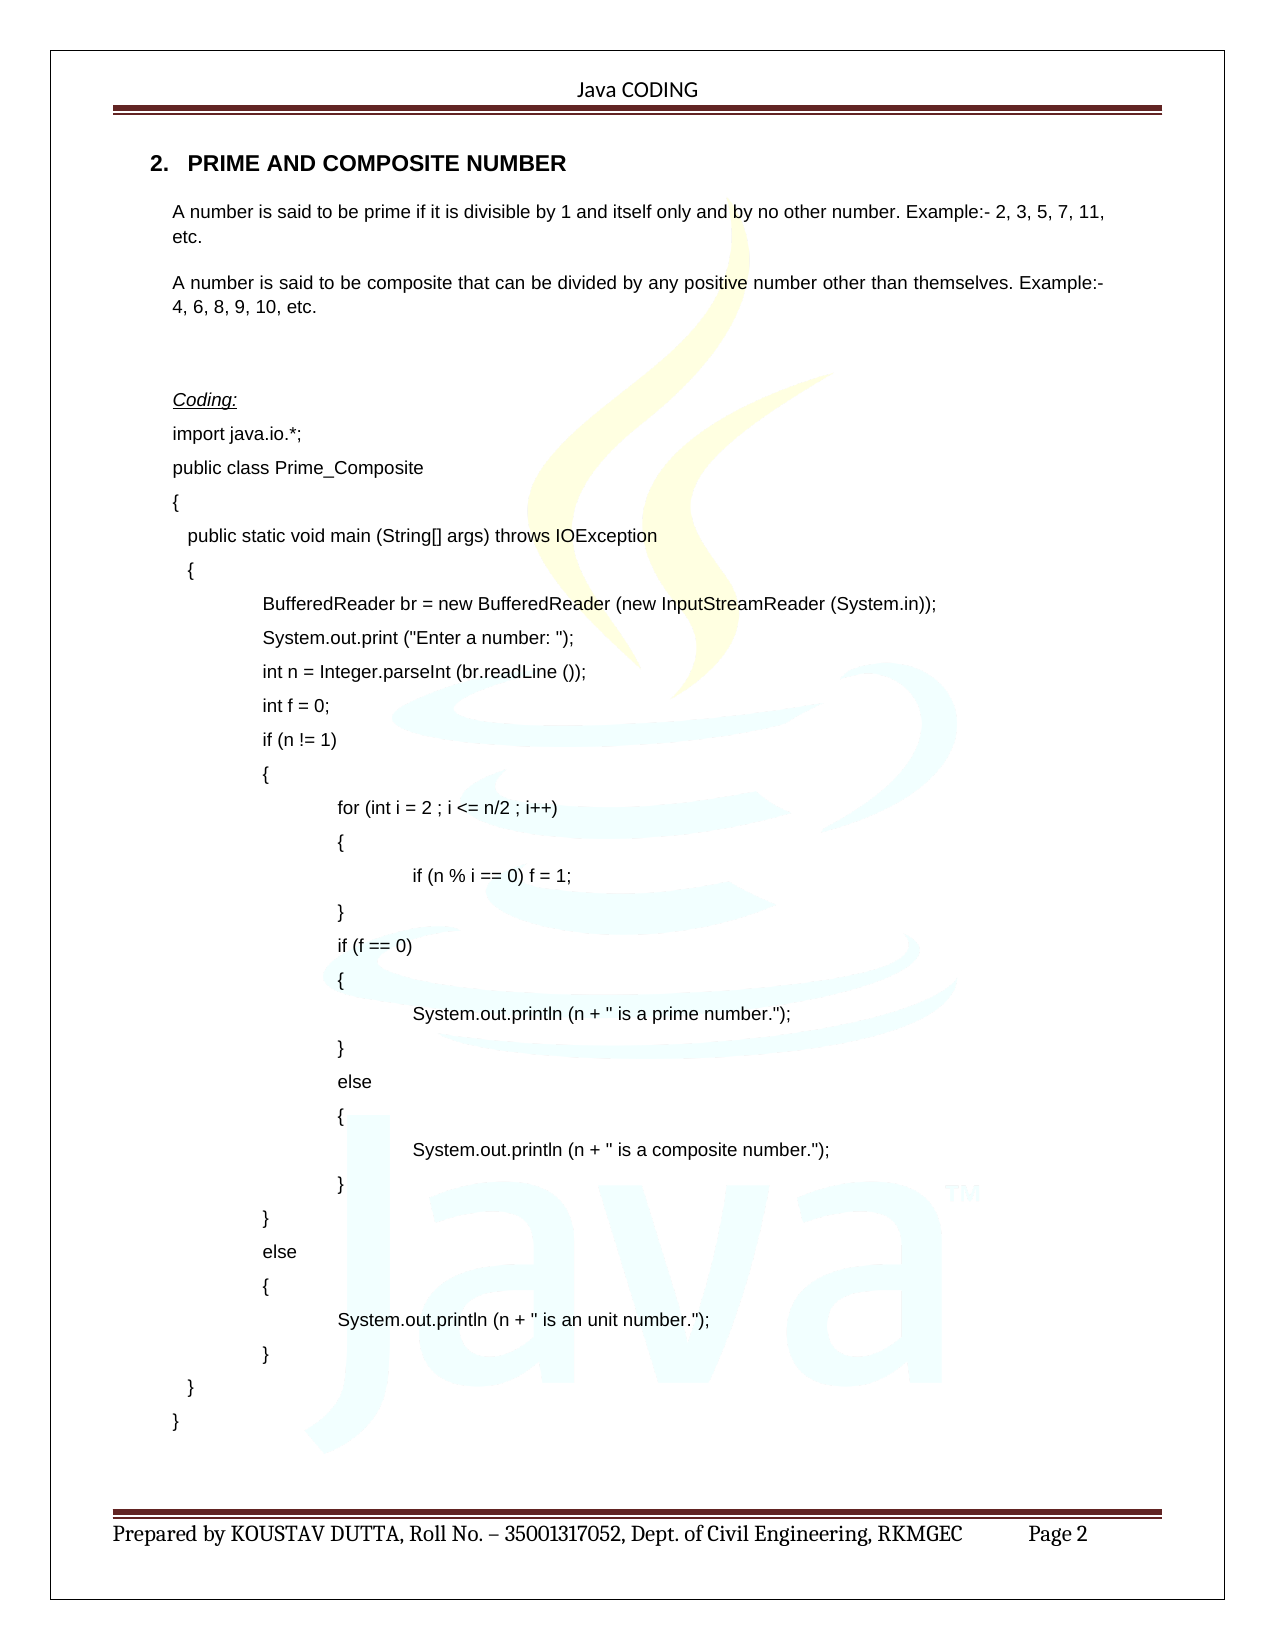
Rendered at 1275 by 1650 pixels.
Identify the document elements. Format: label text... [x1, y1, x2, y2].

text System.out.println (n + " is a prime number."); [172, 1003, 1106, 1024]
text if (n % i == 0) f = 1; [172, 864, 1106, 886]
text } [172, 1376, 1106, 1398]
text } [172, 1410, 1106, 1432]
text } [172, 1342, 1106, 1364]
text { [172, 1274, 1106, 1296]
text if (n != 1) [172, 729, 1106, 750]
text public static void main (String[] args) throws IOException [172, 525, 1106, 546]
text Coding: [172, 389, 1106, 411]
text System.out.print ("Enter a number: "); [172, 627, 1106, 648]
list PRIME AND COMPOSITE NUMBER [150, 150, 1162, 176]
text { [172, 1104, 1106, 1126]
text System.out.println (n + " is an unit number."); [172, 1308, 1106, 1330]
text BufferedReader br = new BufferedReader (new InputStreamReader (System.in)); [172, 593, 1106, 614]
text } [172, 901, 1106, 922]
text else [172, 1240, 1106, 1262]
text } [172, 1037, 1106, 1058]
text A number is said to be prime if it is divisible by 1 and itself only and by no other number. Example:- 2, 3, 5, 7, 11, etc. [172, 201, 1105, 247]
text for (int i = 2 ; i <= n/2 ; i++) [172, 797, 1106, 818]
text int f = 0; [172, 695, 1106, 716]
text { [172, 831, 1106, 852]
text int n = Integer.parseInt (br.readLine ()); [172, 661, 1106, 682]
text { [172, 559, 1106, 580]
text import java.io.*; [172, 423, 1106, 444]
text else [172, 1071, 1106, 1092]
text } [172, 1206, 1106, 1228]
text A number is said to be composite that can be divided by any positive number other than themselves. Example:- 4, 6, 8, 9, 10, etc. [172, 271, 1105, 318]
text if (f == 0) [172, 935, 1106, 956]
text { [172, 491, 1106, 512]
text { [172, 763, 1106, 784]
text public class Prime_Composite [172, 457, 1106, 478]
text System.out.println (n + " is a composite number."); [172, 1138, 1106, 1160]
text { [172, 969, 1106, 990]
text } [172, 1172, 1106, 1194]
